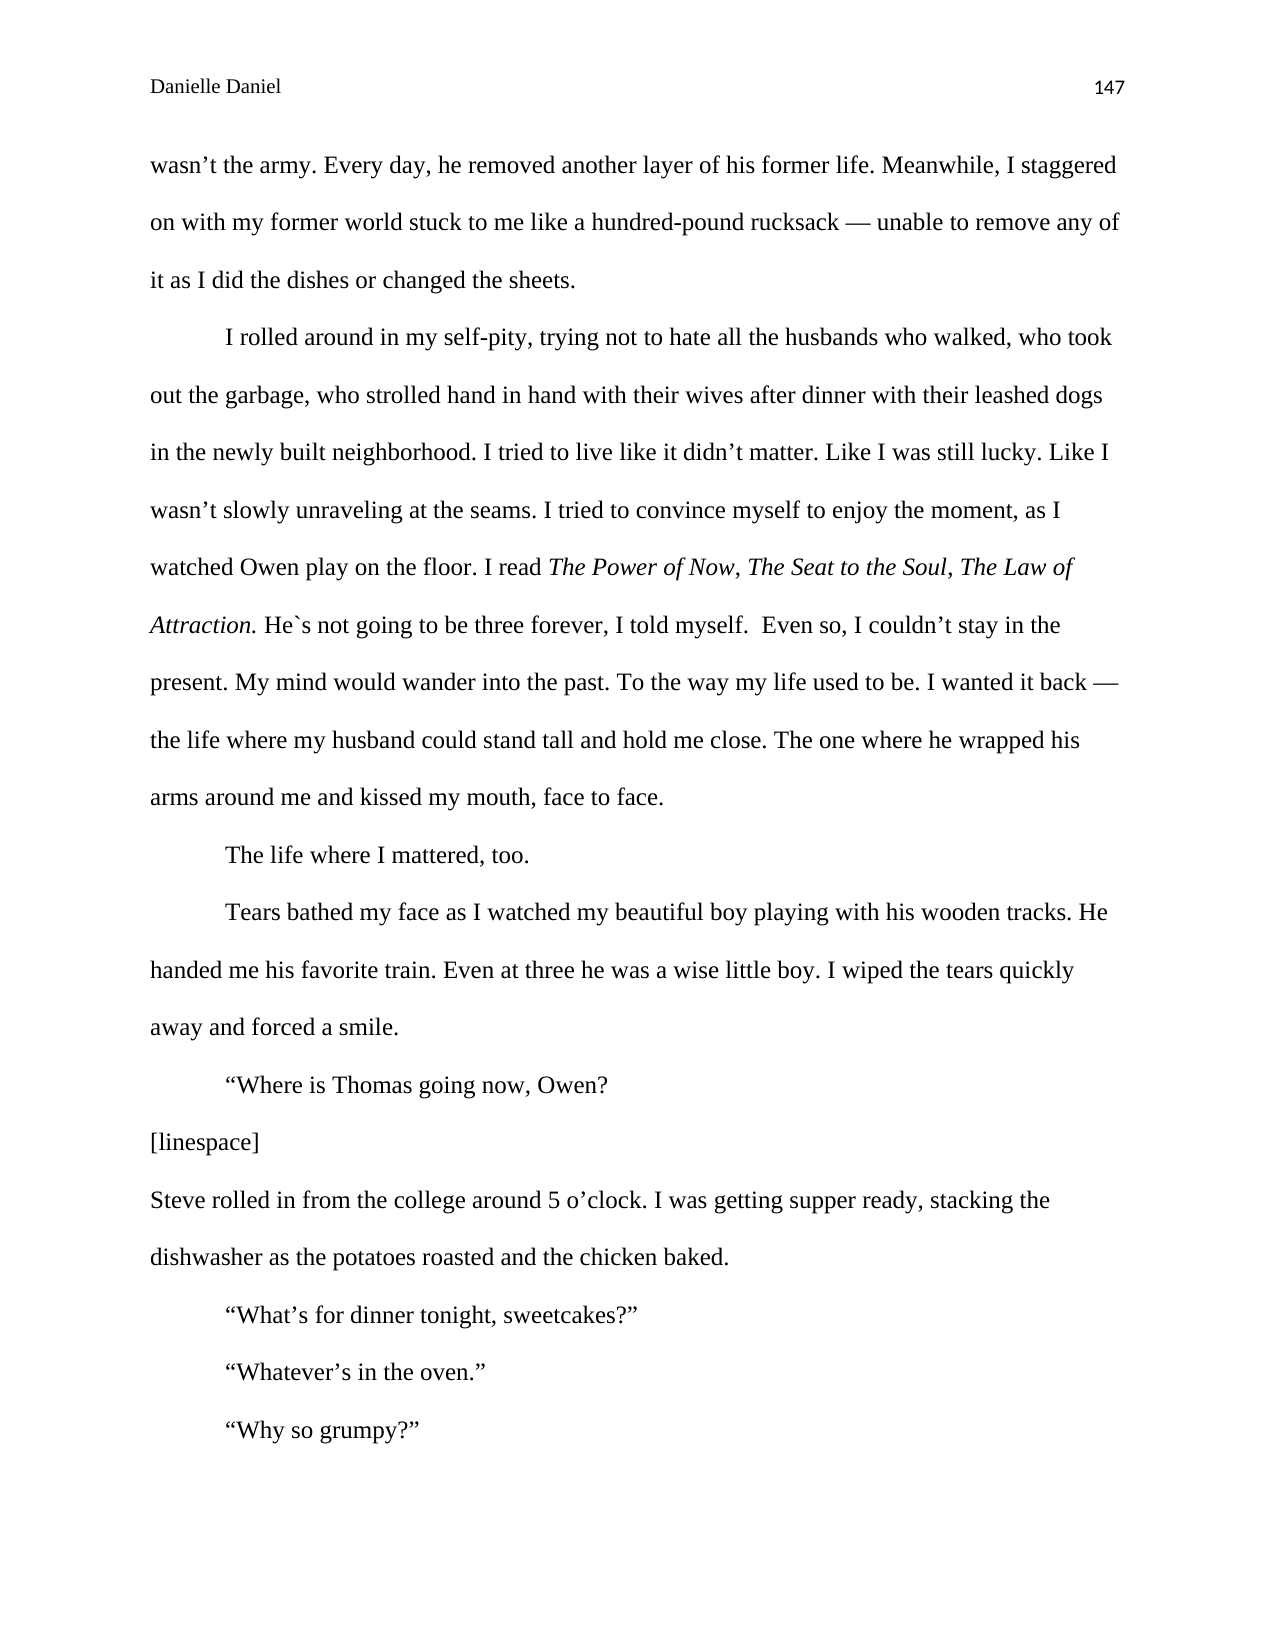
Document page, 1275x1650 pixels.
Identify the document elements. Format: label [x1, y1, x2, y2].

text [150, 150, 1125, 1444]
